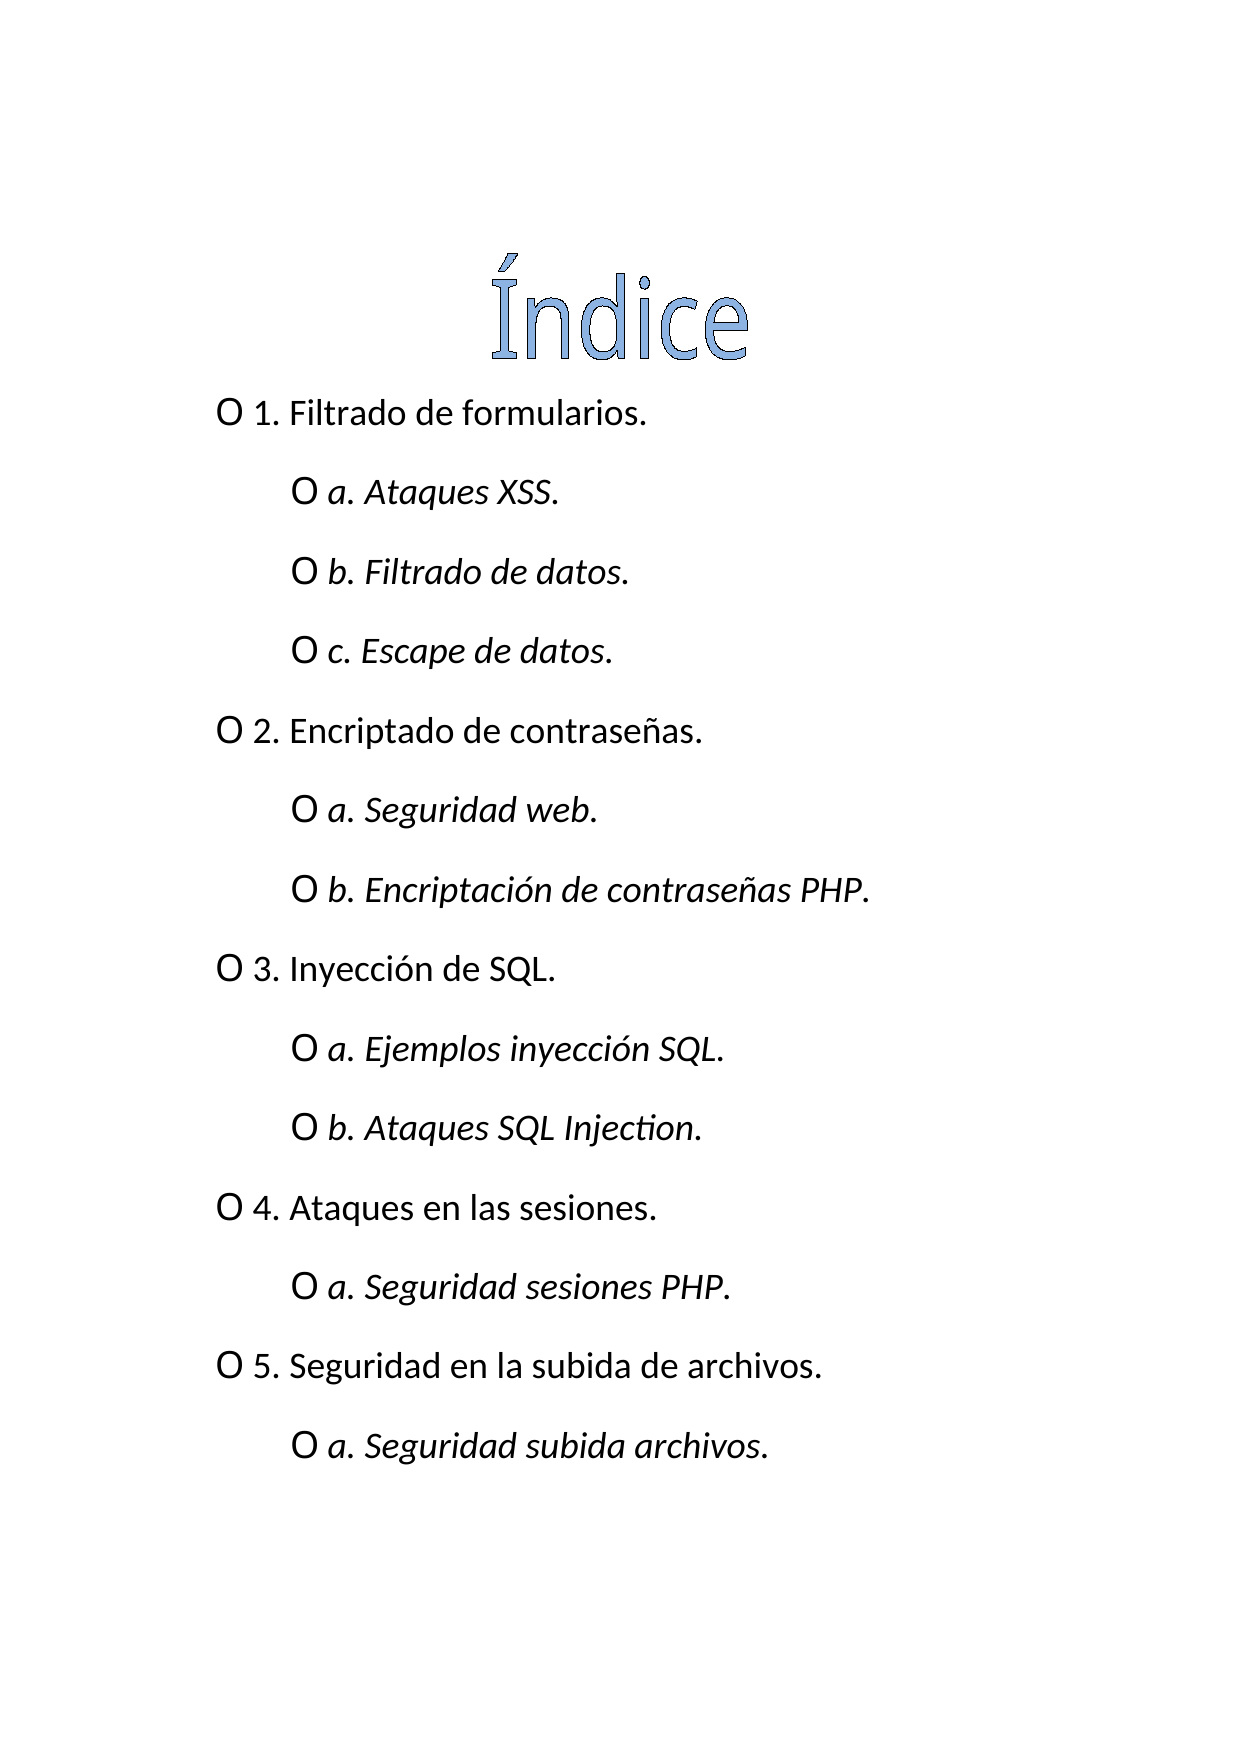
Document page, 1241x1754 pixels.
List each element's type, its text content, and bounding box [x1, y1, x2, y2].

list 4. Ataques en las sesiones. [215, 1180, 1063, 1231]
list c. Escape de datos. [290, 623, 1063, 674]
list 3. Inyección de SQL. [215, 941, 1063, 992]
list a. Seguridad subida archivos. [290, 1418, 1063, 1469]
list a. Ataques XSS. [290, 464, 1063, 516]
list a. Ejemplos inyección SQL. [290, 1021, 1063, 1072]
list b. Filtrado de datos. [290, 544, 1063, 595]
list 2. Encriptado de contraseñas. [215, 703, 1063, 754]
list b. Ataques SQL Injection. [290, 1100, 1063, 1151]
list 1. Filtrado de formularios. [215, 385, 1063, 436]
list a. Seguridad web. [290, 782, 1063, 833]
list a. Seguridad sesiones PHP. [290, 1259, 1063, 1310]
list b. Encriptación de contraseñas PHP. [290, 862, 1063, 913]
list 5. Seguridad en la subida de archivos. [215, 1339, 1063, 1390]
